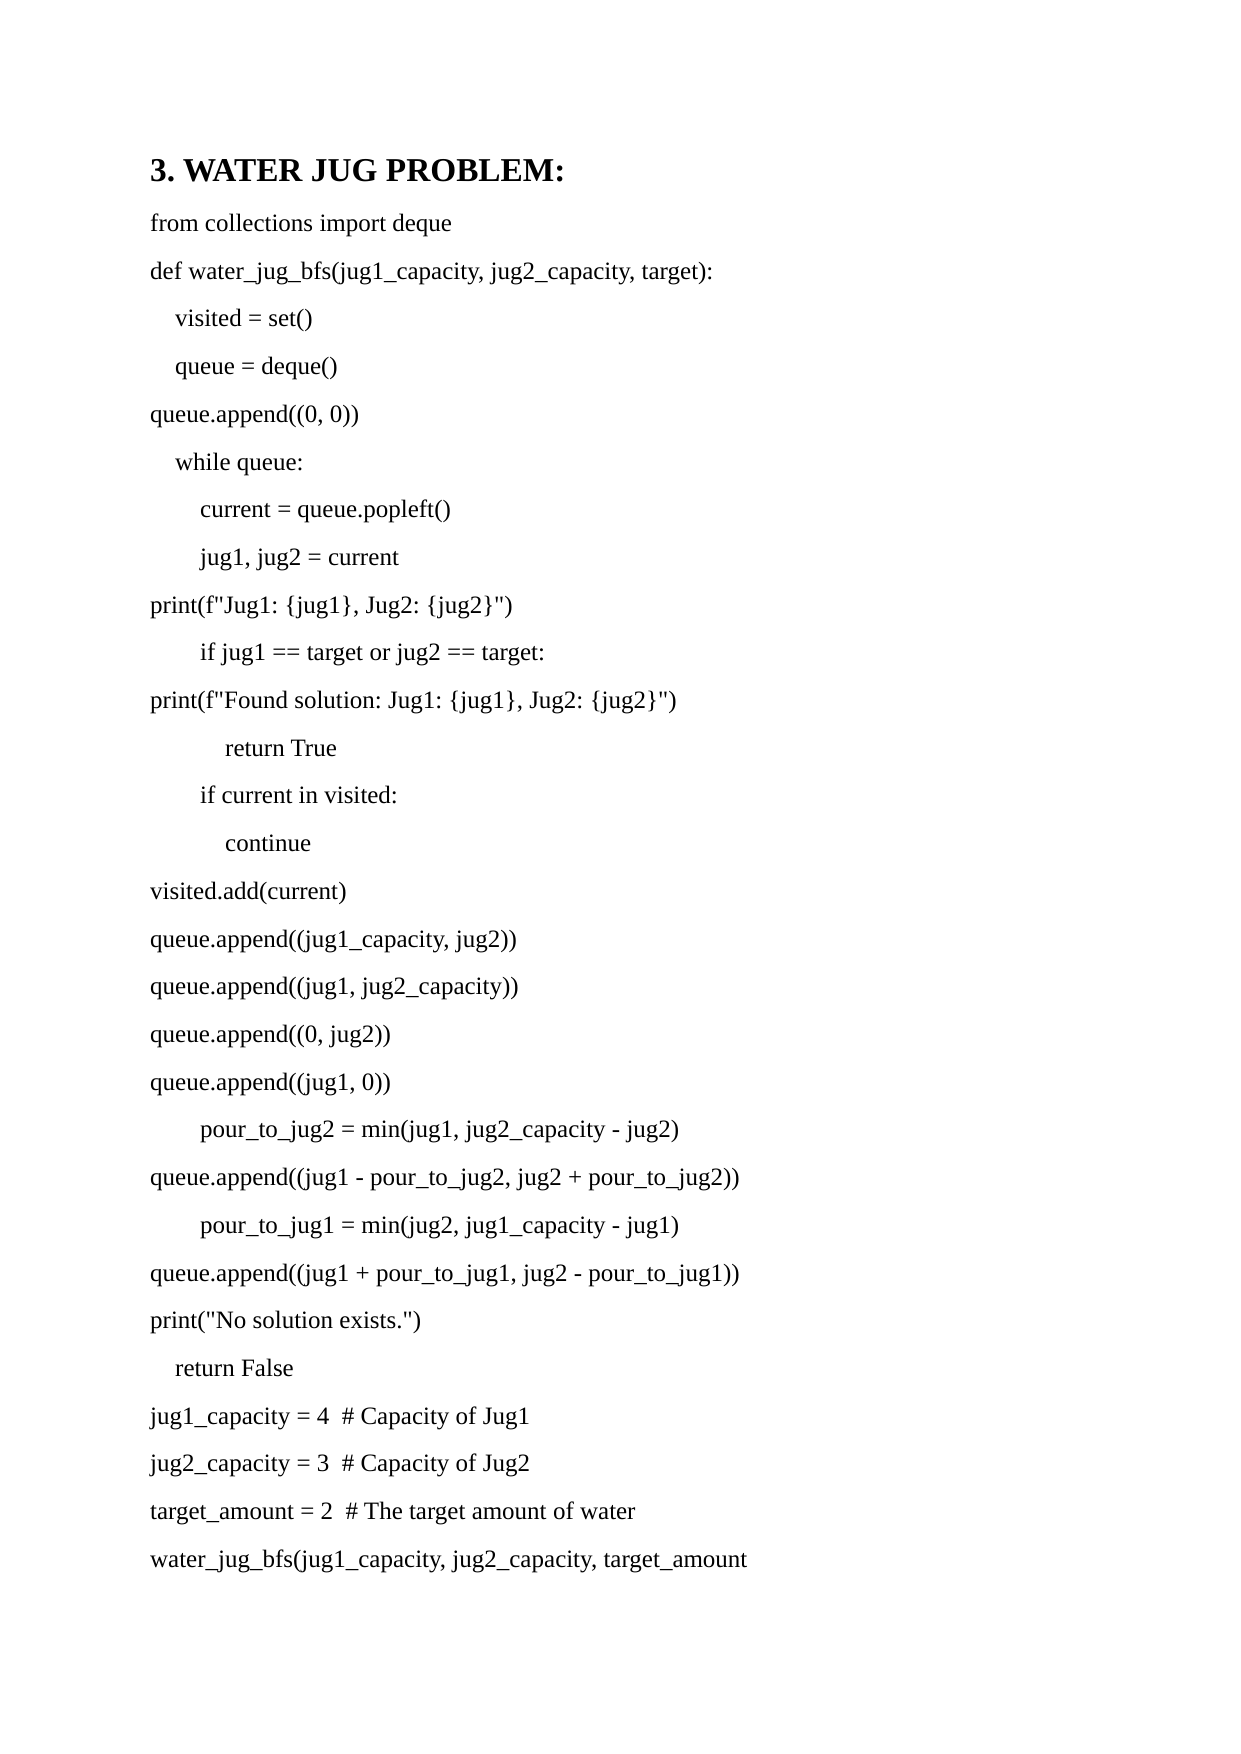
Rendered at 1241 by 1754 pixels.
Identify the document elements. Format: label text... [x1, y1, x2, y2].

text current = queue.popleft() [150, 494, 1090, 523]
text pour_to_jug1 = min(jug2, jug1_capacity - jug1) [150, 1210, 1090, 1239]
text queue.append((jug1, 0)) [150, 1067, 1090, 1096]
text jug1_capacity = 4 # Capacity of Jug1 [150, 1401, 1090, 1429]
text jug1, jug2 = current [150, 542, 1090, 571]
text queue.append((0, jug2)) [150, 1019, 1090, 1048]
text def water_jug_bfs(jug1_capacity, jug2_capacity, target): [150, 256, 1090, 284]
text from collections import deque [150, 208, 1090, 237]
text continue [150, 828, 1090, 857]
text pour_to_jug2 = min(jug1, jug2_capacity - jug2) [150, 1114, 1090, 1143]
text queue.append((jug1_capacity, jug2)) [150, 924, 1090, 952]
text target_amount = 2 # The target amount of water [150, 1496, 1090, 1525]
text water_jug_bfs(jug1_capacity, jug2_capacity, target_amount [150, 1544, 1090, 1573]
text if current in visited: [150, 781, 1090, 809]
text print("No solution exists.") [150, 1305, 1090, 1334]
text return False [150, 1353, 1090, 1382]
text queue.append((jug1, jug2_capacity)) [150, 971, 1090, 1000]
text visited.add(current) [150, 876, 1090, 905]
text visited = set() [150, 303, 1090, 332]
text return True [150, 733, 1090, 762]
text if jug1 == target or jug2 == target: [150, 637, 1090, 666]
text queue.append((jug1 - pour_to_jug2, jug2 + pour_to_jug2)) [150, 1162, 1090, 1191]
text print(f"Found solution: Jug1: {jug1}, Jug2: {jug2}") [150, 685, 1090, 714]
text queue.append((jug1 + pour_to_jug1, jug2 - pour_to_jug1)) [150, 1258, 1090, 1286]
text print(f"Jug1: {jug1}, Jug2: {jug2}") [150, 590, 1090, 618]
text queue = deque() [150, 351, 1090, 380]
text while queue: [150, 447, 1090, 475]
text queue.append((0, 0)) [150, 399, 1090, 428]
text 3. WATER JUG PROBLEM: [150, 150, 1090, 188]
text jug2_capacity = 3 # Capacity of Jug2 [150, 1448, 1090, 1477]
